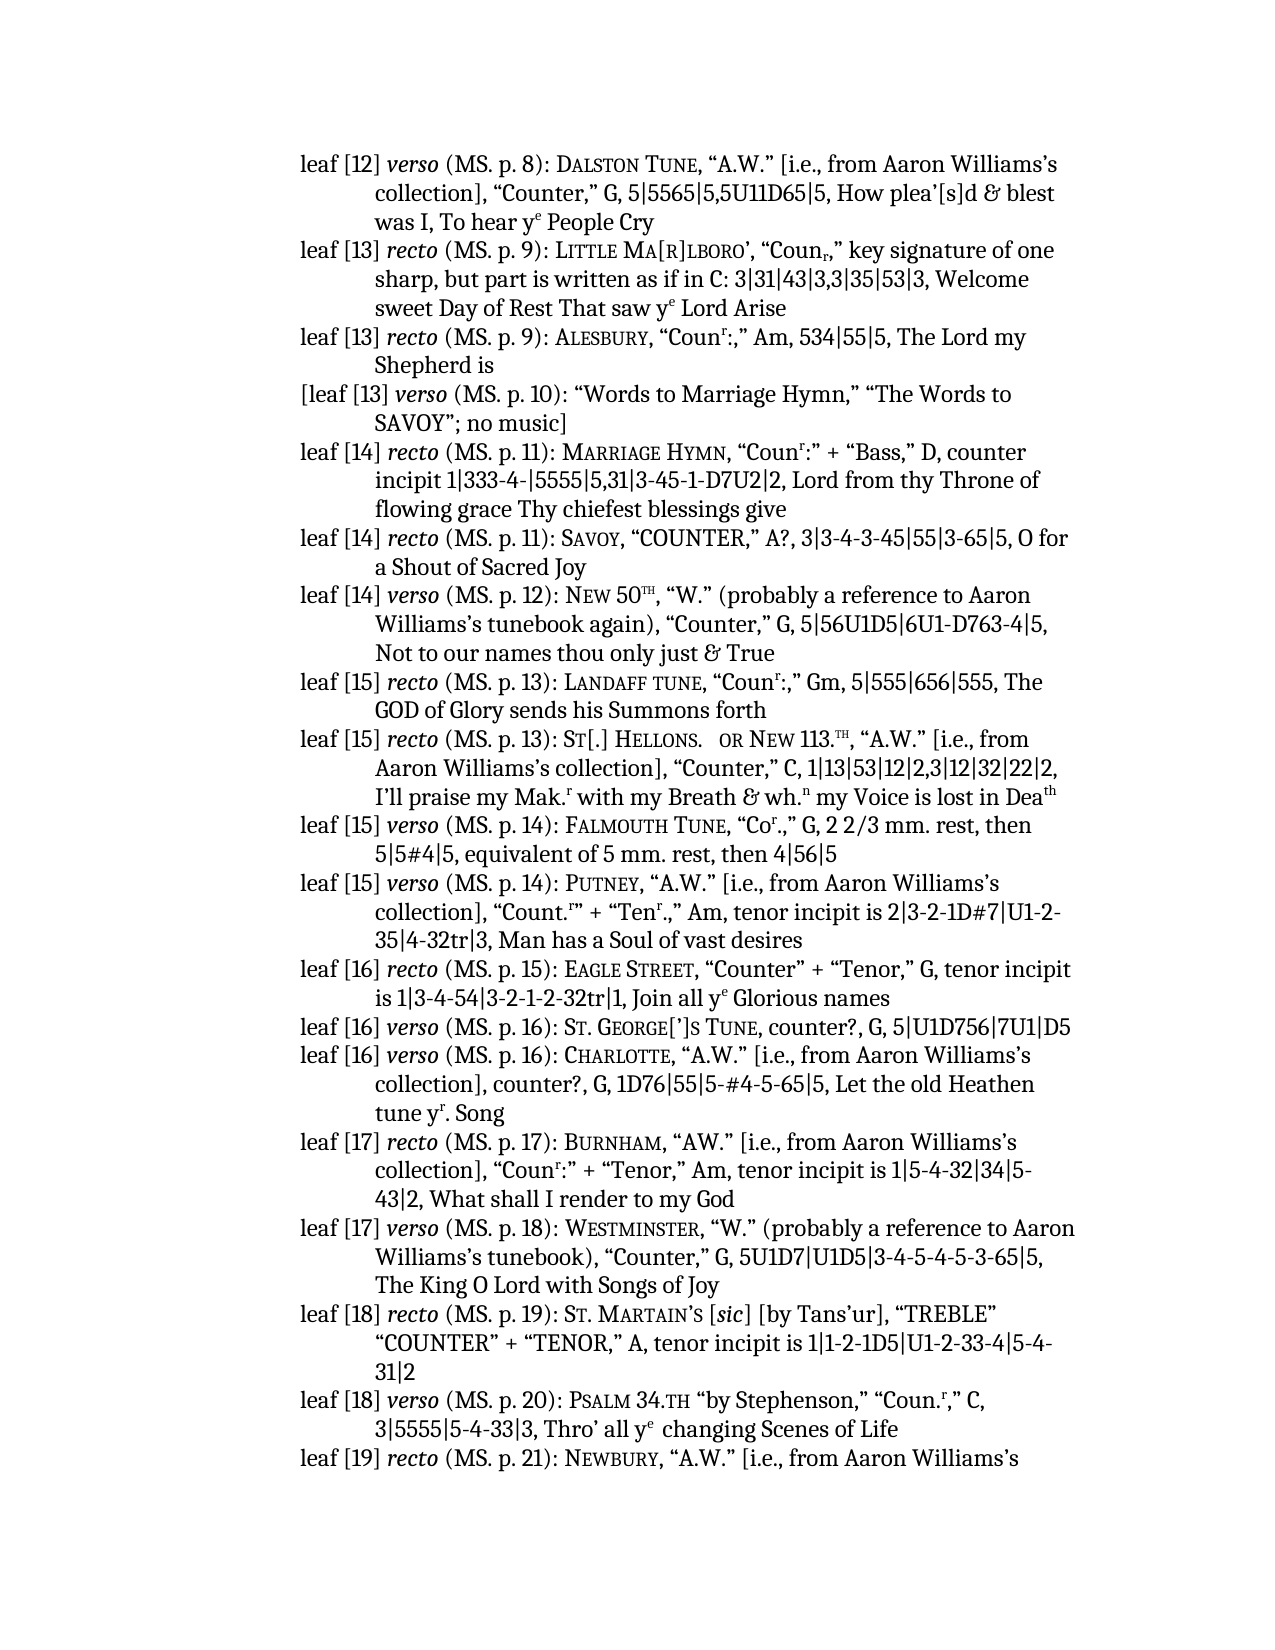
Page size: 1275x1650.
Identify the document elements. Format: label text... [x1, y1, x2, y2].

text “COUNTER” + “TENOR,” A, tenor incipit is 1|1-2-1D5|U1-2-33-4|5-4- [150, 1329, 1125, 1357]
text leaf [16] recto (MS. p. 15): Eagle Street, “Counter” + “Tenor,” G, tenor incipit [150, 955, 1125, 984]
text leaf [12] verso (MS. p. 8): Dalston Tune, “A.W.” [i.e., from Aaron Williams’s [150, 150, 1125, 179]
text leaf [17] verso (MS. p. 18): Westminster, “W.” (probably a reference to Aaron [150, 1214, 1125, 1242]
text leaf [13] recto (MS. p. 9): Little Ma[r]lboro’, “Counr,” key signature of one [150, 236, 1125, 265]
text 43|2, What shall I render to my God [150, 1185, 1125, 1214]
text Not to our names thou only just & True [150, 639, 1125, 667]
text leaf [14] recto (MS. p. 11): Savoy, “COUNTER,” A?, 3|3-4-3-45|55|3-65|5, O for [150, 524, 1125, 552]
text The King O Lord with Songs of Joy [150, 1271, 1125, 1300]
text [leaf [13] verso (MS. p. 10): “Words to Marriage Hymn,” “The Words to [150, 380, 1125, 409]
text I’ll praise my Mak.r with my Breath & wh.n my Voice is lost in Death [150, 782, 1125, 811]
text leaf [14] recto (MS. p. 11): Marriage Hymn, “Counr:” + “Bass,” D, counter [150, 437, 1125, 466]
text Williams’s tunebook again), “Counter,” G, 5|56U1D5|6U1-D763-4|5, [150, 610, 1125, 639]
text GOD of Glory sends his Summons forth [150, 696, 1125, 725]
text 5|5#4|5, equivalent of 5 mm. rest, then 4|56|5 [150, 840, 1125, 869]
text incipit 1|333-4-|5555|5,31|3-45-1-D7U2|2, Lord from thy Throne of [150, 466, 1125, 495]
text collection], “Counter,” G, 5|5565|5,5U11D65|5, How plea’[s]d & blest [150, 179, 1125, 207]
text Williams’s tunebook), “Counter,” G, 5U1D7|U1D5|3-4-5-4-5-3-65|5, [150, 1242, 1125, 1271]
text leaf [16] verso (MS. p. 16): St. George[’]s Tune, counter?, G, 5|U1D756|7U1|D5 [150, 1012, 1125, 1041]
text 31|2 [150, 1357, 1125, 1386]
text sharp, but part is written as if in C: 3|31|43|3,3|35|53|3, Welcome [150, 265, 1125, 294]
text 35|4-32tr|3, Man has a Soul of vast desires [150, 926, 1125, 955]
text collection], counter?, G, 1D76|55|5-#4-5-65|5, Let the old Heathen [150, 1070, 1125, 1099]
text leaf [18] verso (MS. p. 20): Psalm 34.th “by Stephenson,” “Coun.r,” C, [150, 1386, 1125, 1415]
text a Shout of Sacred Joy [150, 552, 1125, 581]
text leaf [17] recto (MS. p. 17): Burnham, “AW.” [i.e., from Aaron Williams’s [150, 1127, 1125, 1156]
text Shepherd is [150, 351, 1125, 380]
text leaf [15] verso (MS. p. 14): Falmouth Tune, “Cor.,” G, 2 2/3 mm. rest, then [150, 811, 1125, 840]
text sweet Day of Rest That saw ye Lord Arise [150, 294, 1125, 322]
text leaf [16] verso (MS. p. 16): Charlotte, “A.W.” [i.e., from Aaron Williams’s [150, 1041, 1125, 1070]
text leaf [15] verso (MS. p. 14): Putney, “A.W.” [i.e., from Aaron Williams’s [150, 869, 1125, 897]
text leaf [15] recto (MS. p. 13): Landaff tune, “Counr:,” Gm, 5|555|656|555, The [150, 667, 1125, 696]
text SAVOY”; no music] [150, 409, 1125, 437]
text collection], “Count.r” + “Tenr.,” Am, tenor incipit is 2|3-2-1D#7|U1-2- [150, 897, 1125, 926]
text leaf [19] recto (MS. p. 21): Newbury, “A.W.” [i.e., from Aaron Williams’s [150, 1444, 1125, 1472]
text flowing grace Thy chiefest blessings give [150, 495, 1125, 524]
text tune yr. Song [150, 1099, 1125, 1127]
text Aaron Williams’s collection], “Counter,” C, 1|13|53|12|2,3|12|32|22|2, [150, 754, 1125, 782]
text collection], “Counr:” + “Tenor,” Am, tenor incipit is 1|5-4-32|34|5- [150, 1156, 1125, 1185]
text 3|5555|5-4-33|3, Thro’ all ye changing Scenes of Life [150, 1415, 1125, 1444]
text leaf [14] verso (MS. p. 12): New 50th, “W.” (probably a reference to Aaron [150, 581, 1125, 610]
text is 1|3-4-54|3-2-1-2-32tr|1, Join all ye Glorious names [150, 984, 1125, 1012]
text was I, To hear ye People Cry [150, 207, 1125, 236]
text leaf [13] recto (MS. p. 9): Alesbury, “Counr:,” Am, 534|55|5, The Lord my [150, 322, 1125, 351]
text leaf [18] recto (MS. p. 19): St. Martain’s [sic] [by Tans’ur], “TREBLE” [150, 1300, 1125, 1329]
text leaf [15] recto (MS. p. 13): St[.] Hellons. or New 113.th, “A.W.” [i.e., from [150, 725, 1125, 754]
